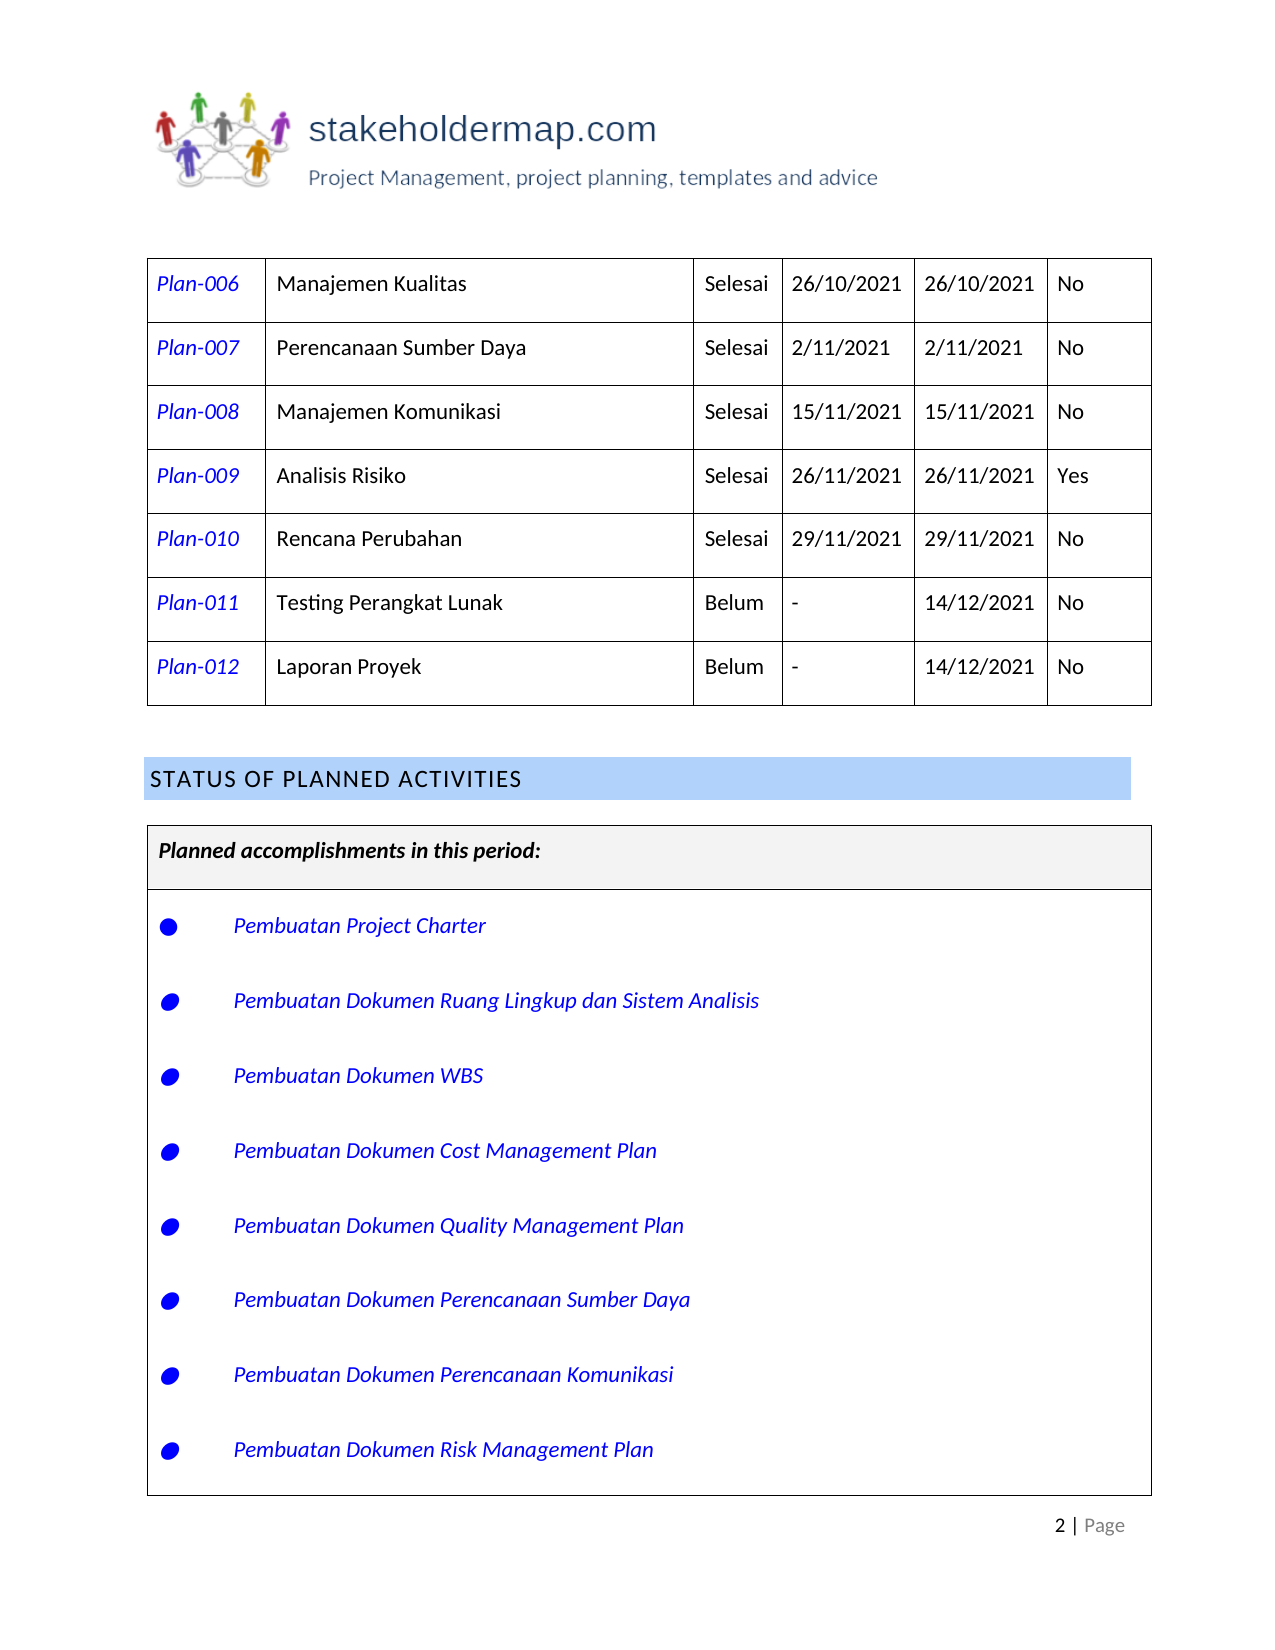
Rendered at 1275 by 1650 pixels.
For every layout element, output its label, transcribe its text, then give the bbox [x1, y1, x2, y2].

table_cell Belum [694, 642, 782, 705]
table_cell Selesai [694, 450, 782, 513]
table_cell No [1048, 259, 1151, 322]
table_cell Testing Perangkat Lunak [266, 578, 693, 641]
table_cell 15/11/2021 [915, 386, 1047, 449]
table_cell No [1048, 642, 1151, 705]
table_cell Selesai [694, 386, 782, 449]
table_header Planned accomplishments in this period: [148, 826, 1151, 888]
table_cell 2/11/2021 [783, 323, 914, 385]
table_cell 29/11/2021 [783, 514, 914, 577]
table_cell 14/12/2021 [915, 642, 1047, 705]
table_cell Yes [1048, 450, 1151, 513]
table_cell 26/10/2021 [783, 259, 914, 322]
table_cell - [783, 578, 914, 641]
table_cell 26/10/2021 [915, 259, 1047, 322]
table_cell 26/11/2021 [783, 450, 914, 513]
table_cell Plan-006 [148, 259, 265, 322]
table_cell 26/11/2021 [915, 450, 1047, 513]
table_cell Manajemen Komunikasi [266, 386, 693, 449]
table_cell Plan-007 [148, 323, 265, 385]
table_cell - [783, 642, 914, 705]
table_cell 29/11/2021 [915, 514, 1047, 577]
table_cell Plan-010 [148, 514, 265, 577]
table_cell 2/11/2021 [915, 323, 1047, 385]
table_cell Selesai [694, 259, 782, 322]
table_cell Perencanaan Sumber Daya [266, 323, 693, 385]
table_cell Plan-012 [148, 642, 265, 705]
table_cell No [1048, 323, 1151, 385]
table_cell Analisis Risiko [266, 450, 693, 513]
table_cell Selesai [694, 514, 782, 577]
table_cell No [1048, 578, 1151, 641]
table_cell Selesai [694, 323, 782, 385]
table_cell Rencana Perubahan [266, 514, 693, 577]
subtitle STATUS OF PLANNED ACTIVITIES [150, 763, 1125, 793]
table_cell Plan-011 [148, 578, 265, 641]
table_cell Manajemen Kualitas [266, 259, 693, 322]
table_cell 15/11/2021 [783, 386, 914, 449]
table_cell Laporan Proyek [266, 642, 693, 705]
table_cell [148, 890, 1151, 1495]
table_cell Belum [694, 578, 782, 641]
table_cell Plan-009 [148, 450, 265, 513]
table_cell Plan-008 [148, 386, 265, 449]
table_cell No [1048, 386, 1151, 449]
table_cell 14/12/2021 [915, 578, 1047, 641]
table_cell No [1048, 514, 1151, 577]
